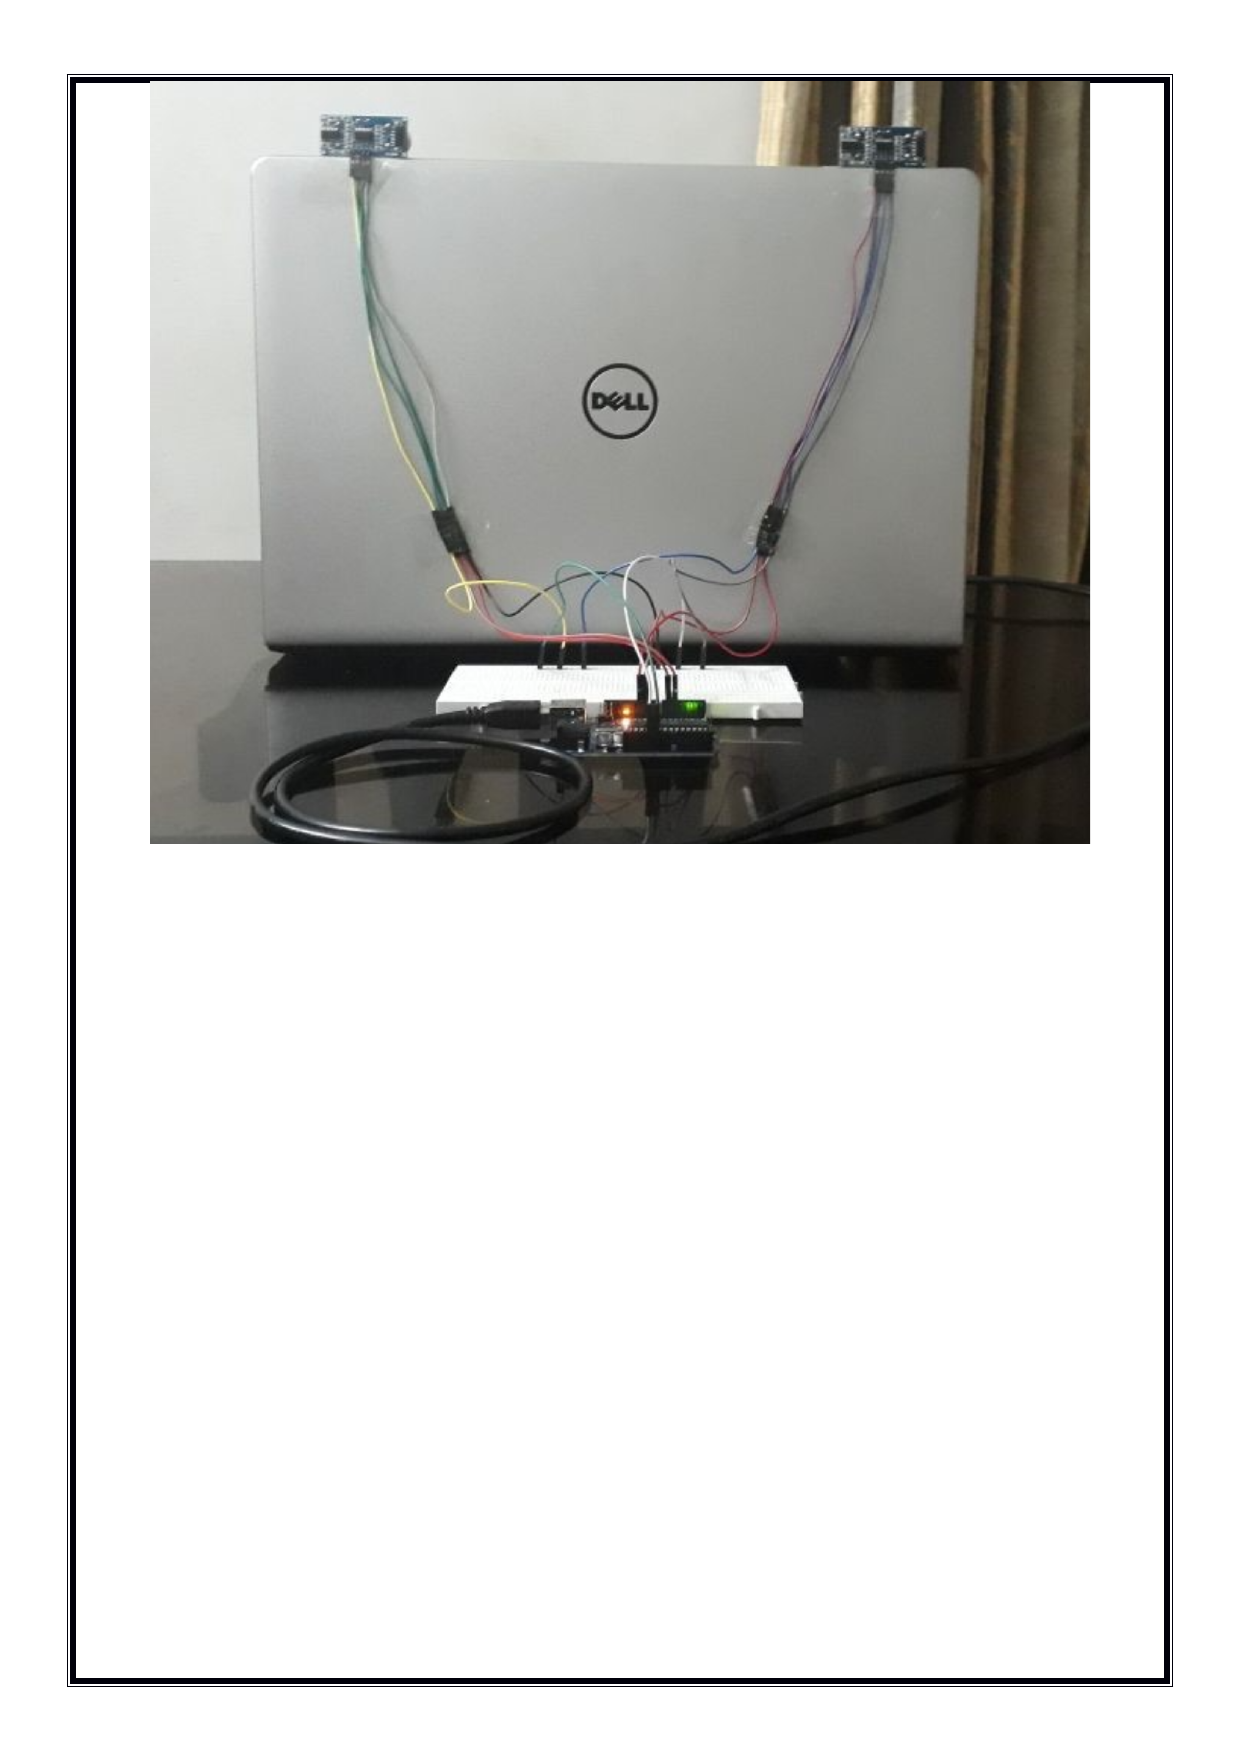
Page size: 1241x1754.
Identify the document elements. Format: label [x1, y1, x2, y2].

picture [150, 81, 1091, 844]
